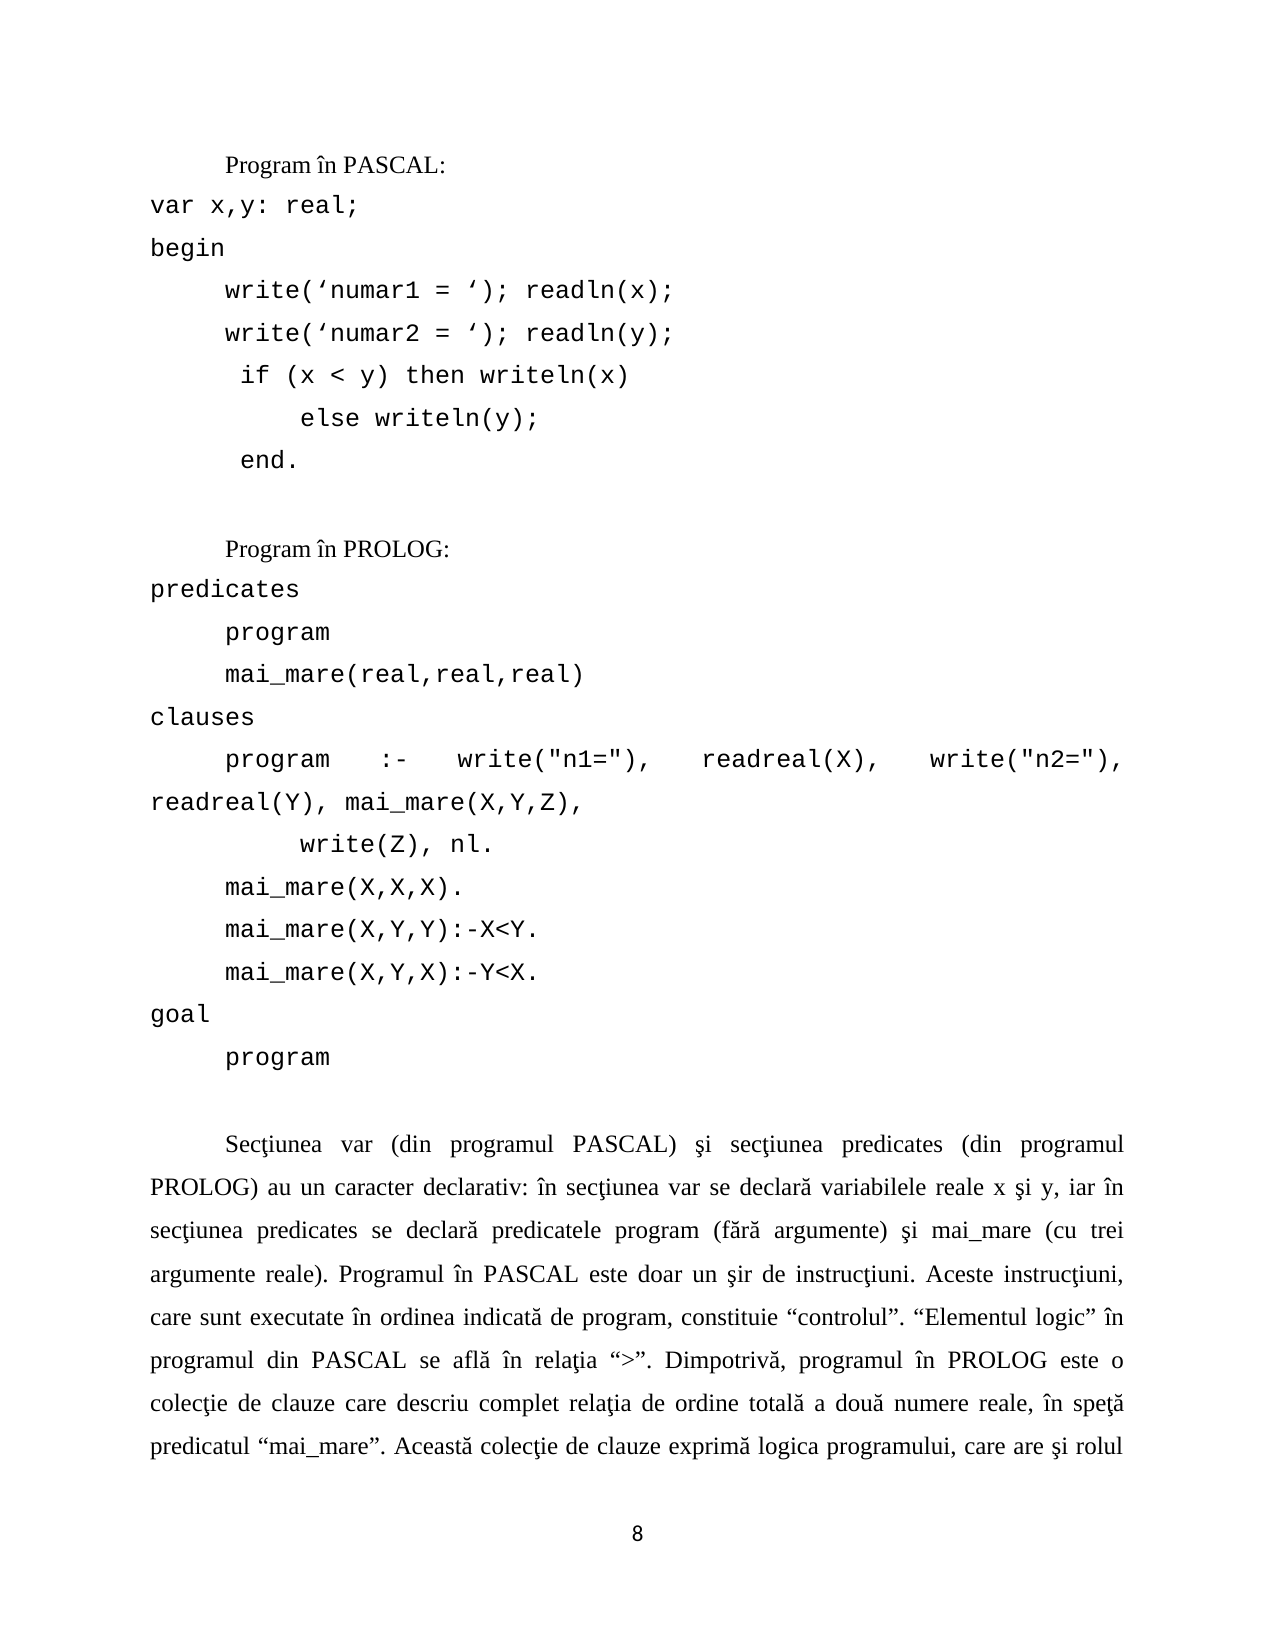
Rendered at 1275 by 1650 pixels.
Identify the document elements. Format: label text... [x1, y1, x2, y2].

text write(‘numar1 = ‘); readln(x); [150, 278, 1125, 306]
text mai_mare(X,Y,X):-Y<X. [150, 959, 1125, 988]
text mai_mare(X,Y,Y):-X<Y. [150, 917, 1125, 945]
text Program în PASCAL: [150, 150, 1125, 179]
text end. [150, 448, 1125, 476]
text mai_mare(X,X,X). [150, 874, 1125, 903]
text program [150, 619, 1125, 648]
text program :- write("n1="), readreal(X), write("n2="), readreal(Y), mai_mare(X,Y,Z), [150, 747, 1125, 818]
text begin [150, 236, 1125, 264]
text mai_mare(real,real,real) [150, 662, 1125, 690]
text if (x < y) then writeln(x) [150, 363, 1125, 391]
text var x,y: real; [150, 193, 1125, 221]
text write(‘numar2 = ‘); readln(y); [150, 321, 1125, 349]
text predicates [150, 577, 1125, 605]
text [150, 1129, 1125, 1460]
text write(Z), nl. [225, 832, 1125, 860]
text else writeln(y); [150, 406, 1125, 434]
text Program în PROLOG: [150, 534, 1125, 562]
text goal [150, 1002, 1125, 1030]
text clauses [150, 704, 1125, 733]
text program [150, 1044, 1125, 1073]
